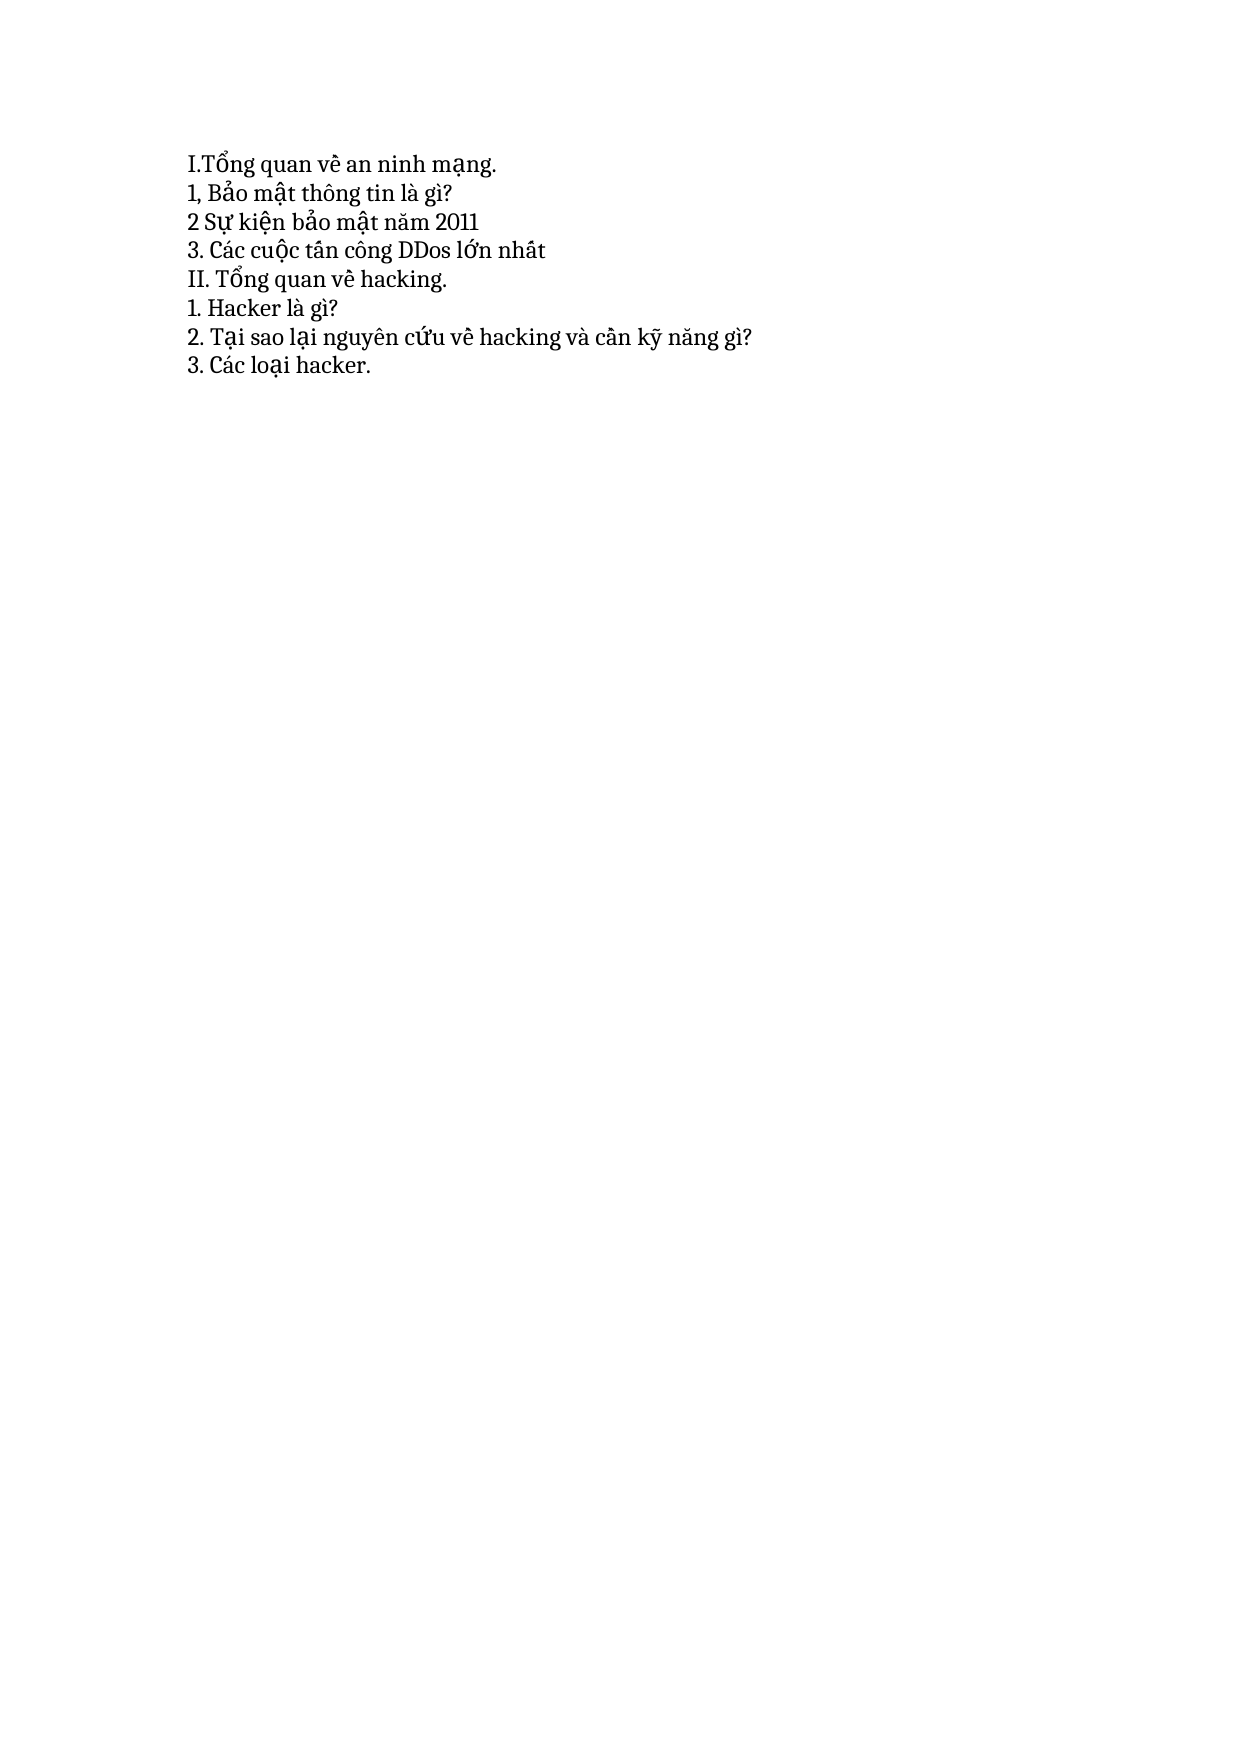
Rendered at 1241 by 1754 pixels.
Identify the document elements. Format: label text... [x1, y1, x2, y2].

text I.Tổng quan về an ninh mạng. [187, 150, 1053, 179]
text 1. Hacker là gì? [187, 294, 1053, 322]
text 3. Các loại hacker. [187, 351, 1053, 380]
text II. Tổng quan về hacking. [187, 265, 1053, 294]
text 2. Tại sao lại nguyên cứu về hacking và cần kỹ năng gì? [187, 322, 1053, 351]
text 2 Sự kiện bảo mật năm 2011 [187, 207, 1053, 236]
text 3. Các cuộc tấn công DDos lớn nhất [187, 236, 1053, 265]
text 1, Bảo mật thông tin là gì? [187, 179, 1053, 207]
